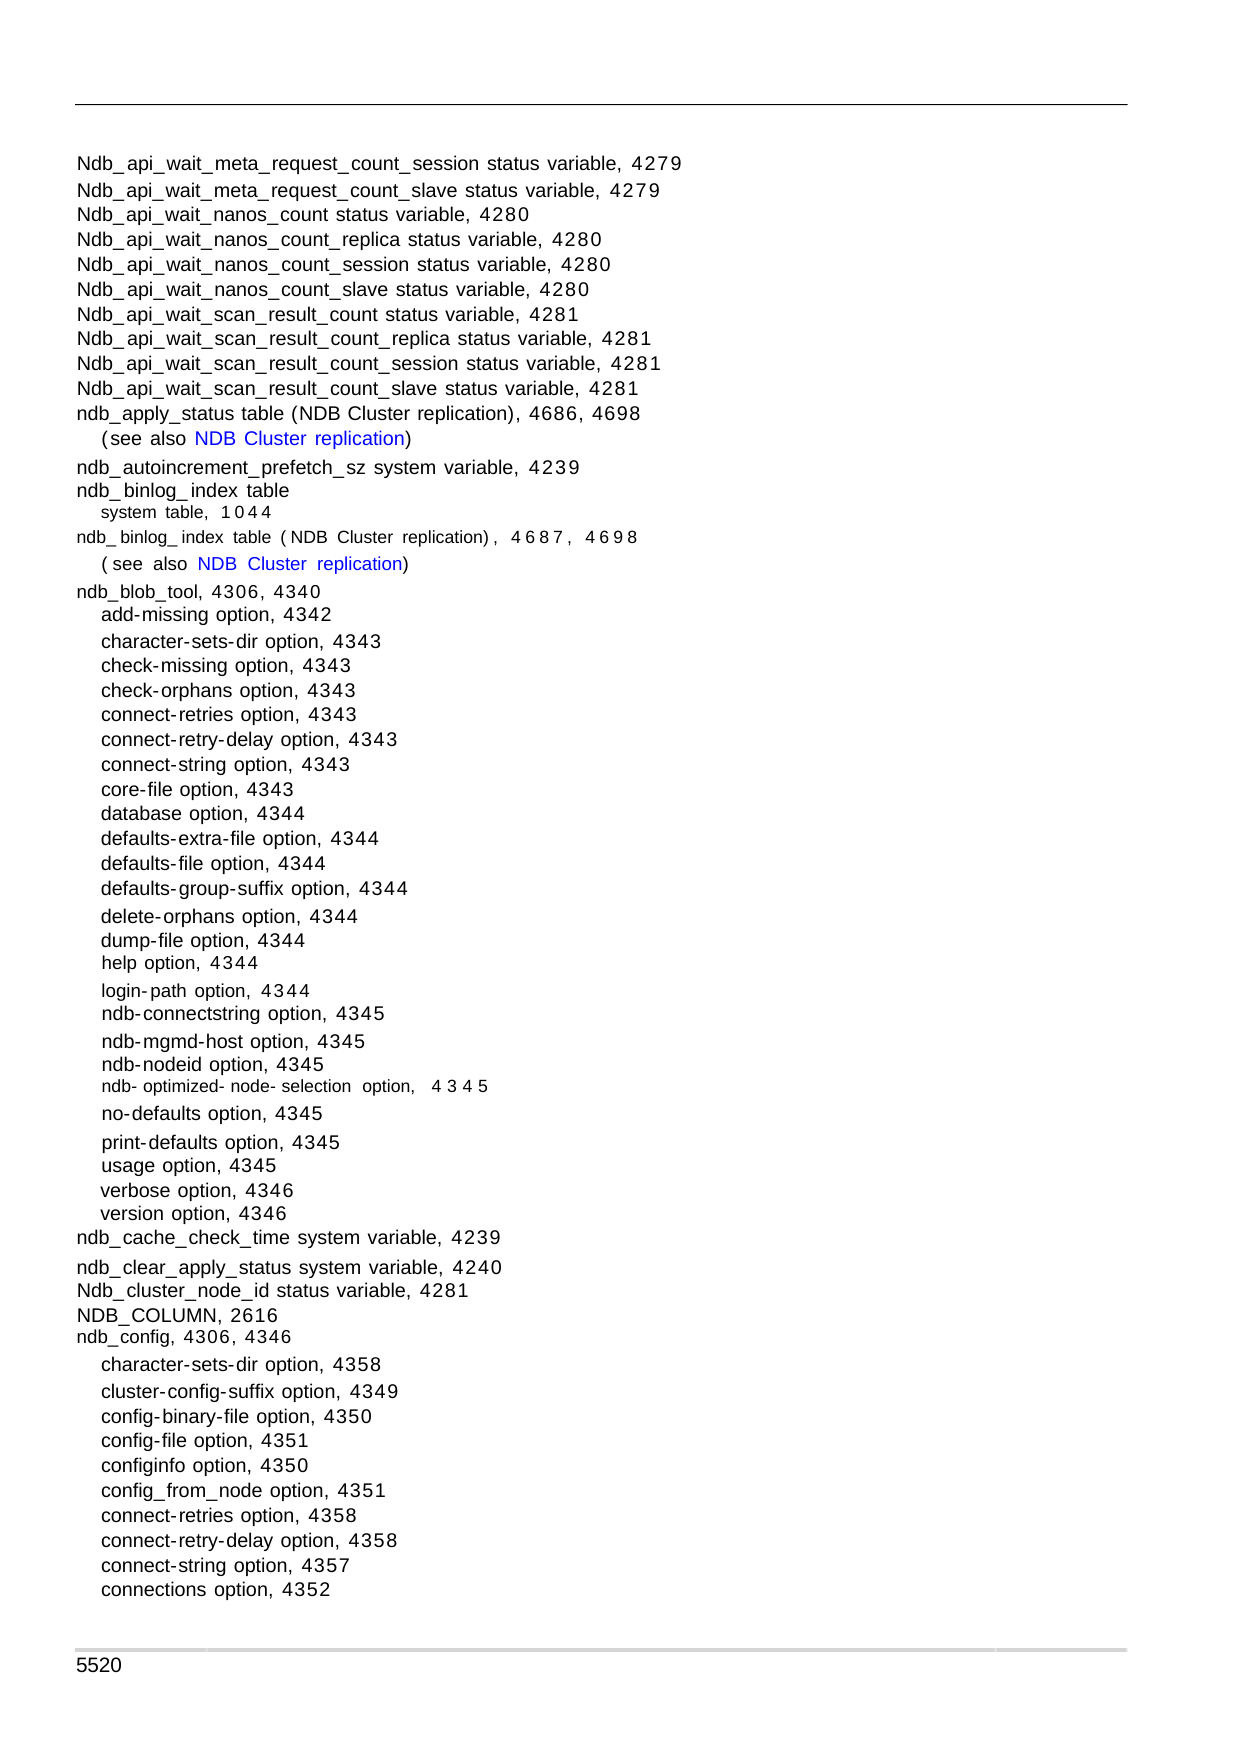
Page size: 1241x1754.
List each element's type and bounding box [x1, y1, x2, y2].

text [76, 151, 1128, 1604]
picture [75, 1648, 1128, 1652]
